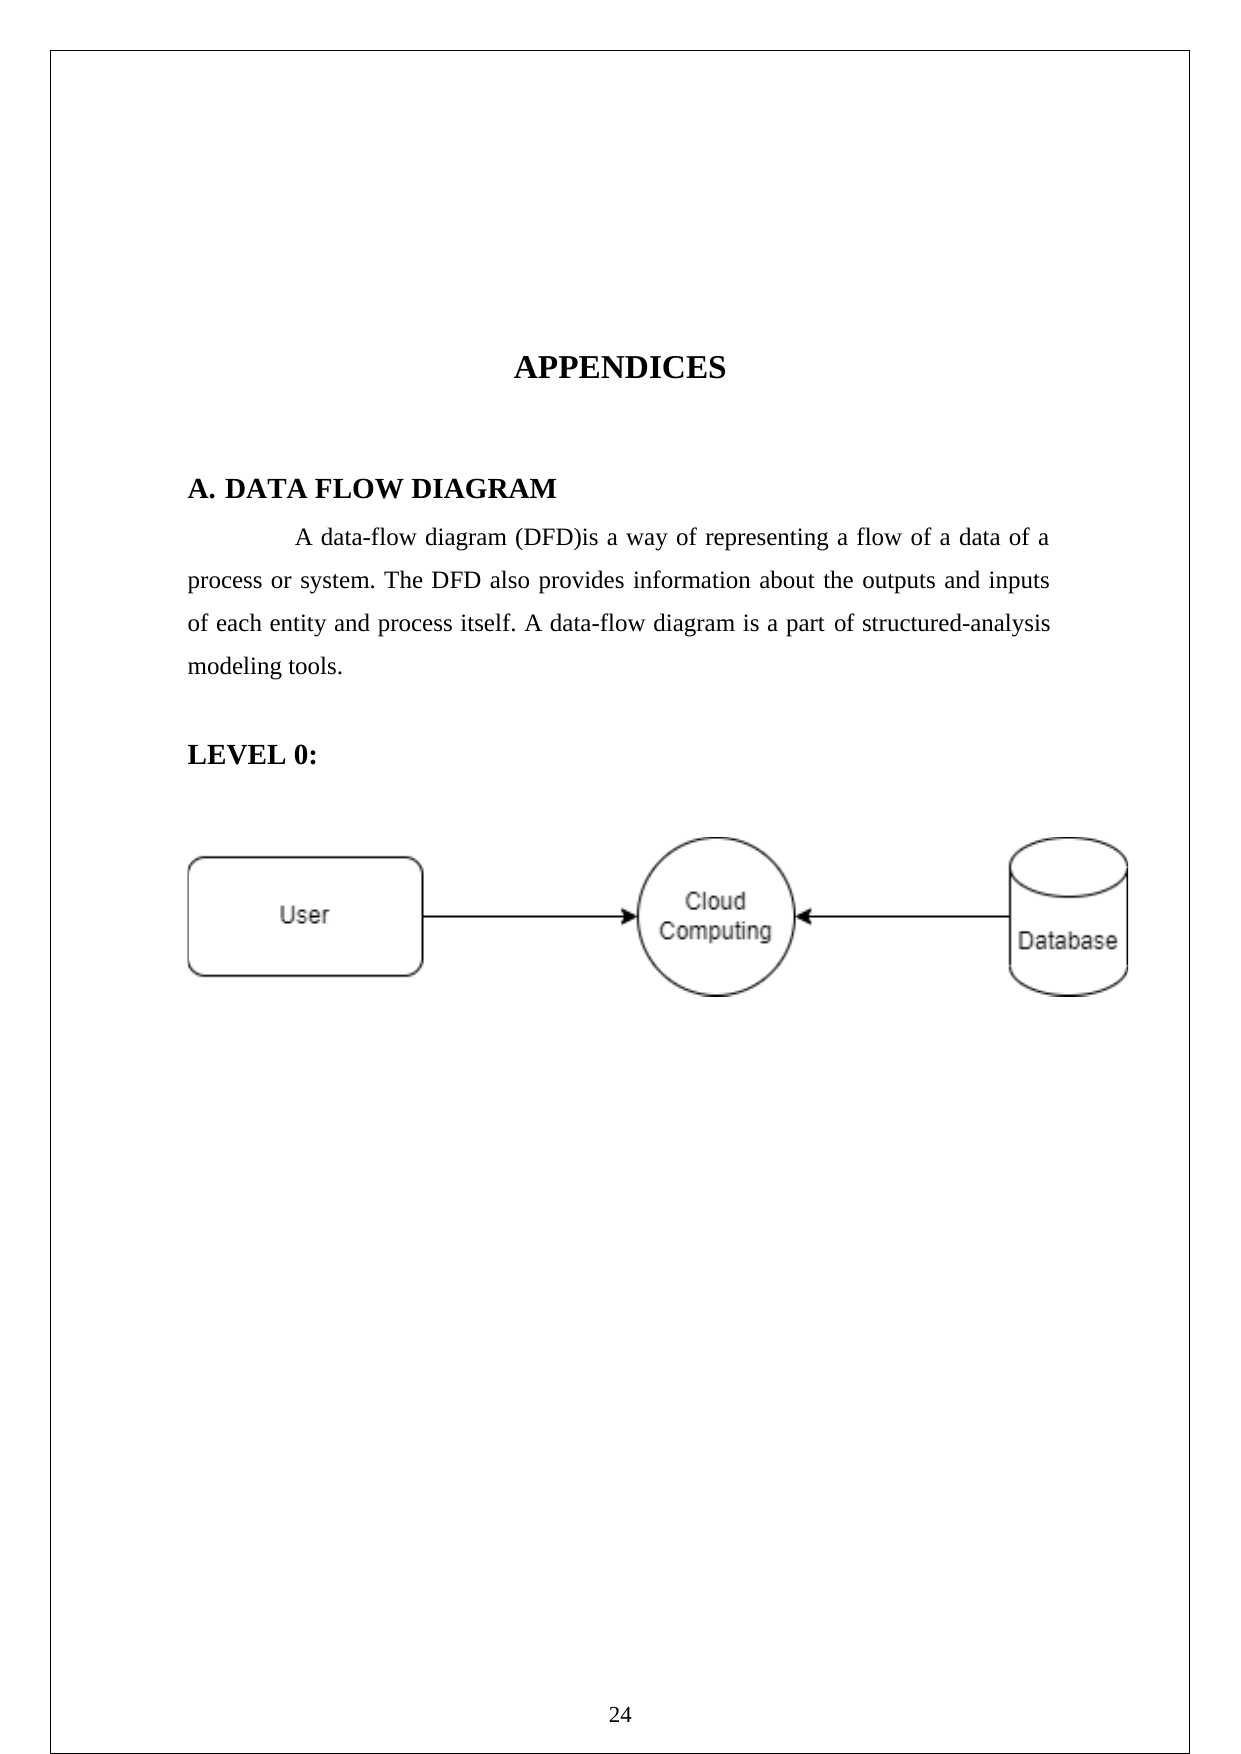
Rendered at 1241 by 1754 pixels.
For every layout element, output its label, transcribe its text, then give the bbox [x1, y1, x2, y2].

picture [187, 837, 1129, 997]
text A data-flow diagram (DFD)is a way of representing a flow of a data of a process or system. The DFD also provides information about the outputs and inputs of each entity and process itself. A data-flow diagram is a part of structured-analysis modeling tools. [187, 522, 1051, 680]
subtitle DATA FLOW DIAGRAM [187, 471, 1090, 505]
subtitle LEVEL 0: [150, 737, 1090, 771]
subtitle APPENDICES [150, 347, 1090, 386]
